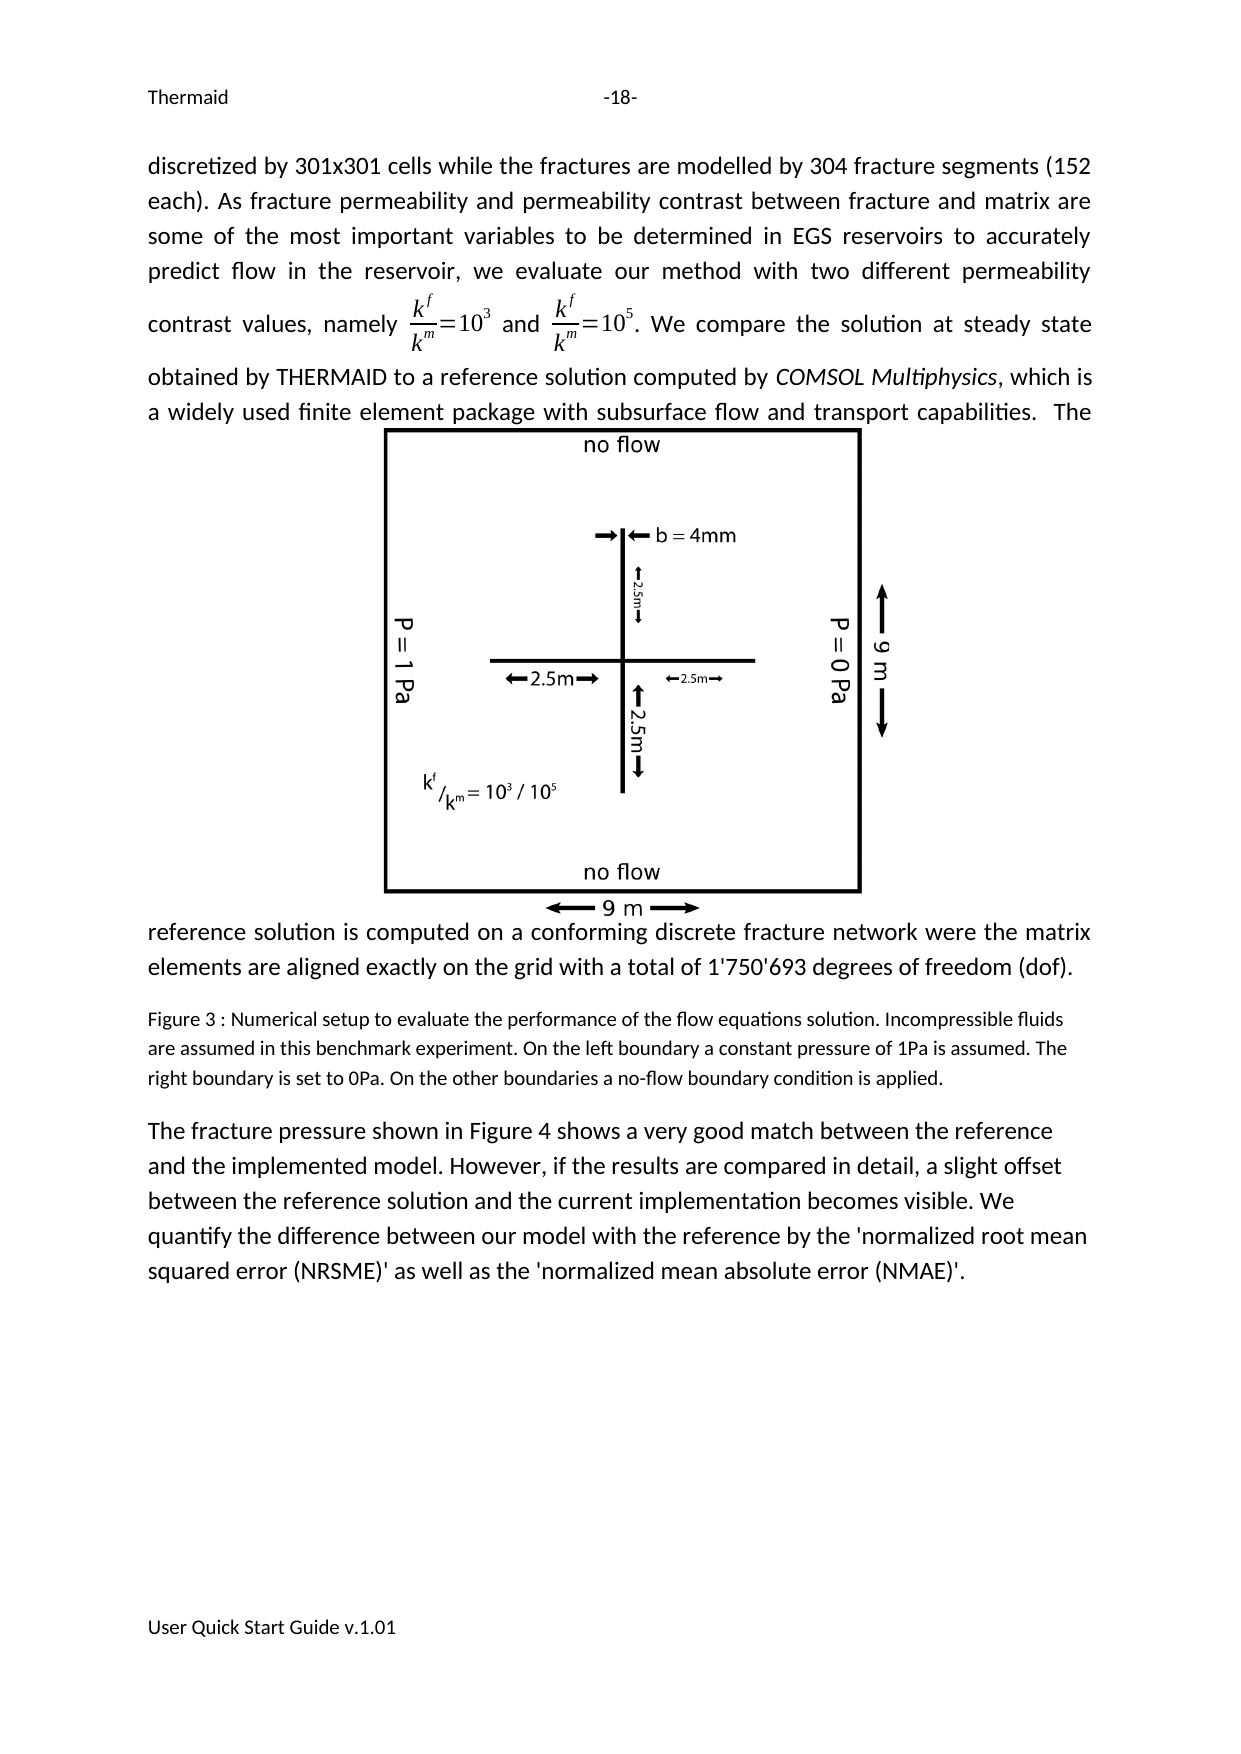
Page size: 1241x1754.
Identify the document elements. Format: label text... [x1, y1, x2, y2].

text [148, 151, 1093, 981]
picture [383, 428, 890, 916]
text The fracture pressure shown in Figure 4 shows a very good match between the reference and the implemented model. However, if the results are compared in detail, a slight offset between the reference solution and the current implementation becomes visible. We quantify the difference between our model with the reference by the 'normalized root mean squared error (NRSME)' as well as the 'normalized mean absolute error (NMAE)'. [148, 1115, 1093, 1285]
text Figure 3 : Numerical setup to evaluate the performance of the flow equations solution. Incompressible fluids are assumed in this benchmark experiment. On the left boundary a constant pressure of 1Pa is assumed. The right boundary is set to 0Pa. On the other boundaries a no-flow boundary condition is applied. [148, 1006, 1093, 1090]
